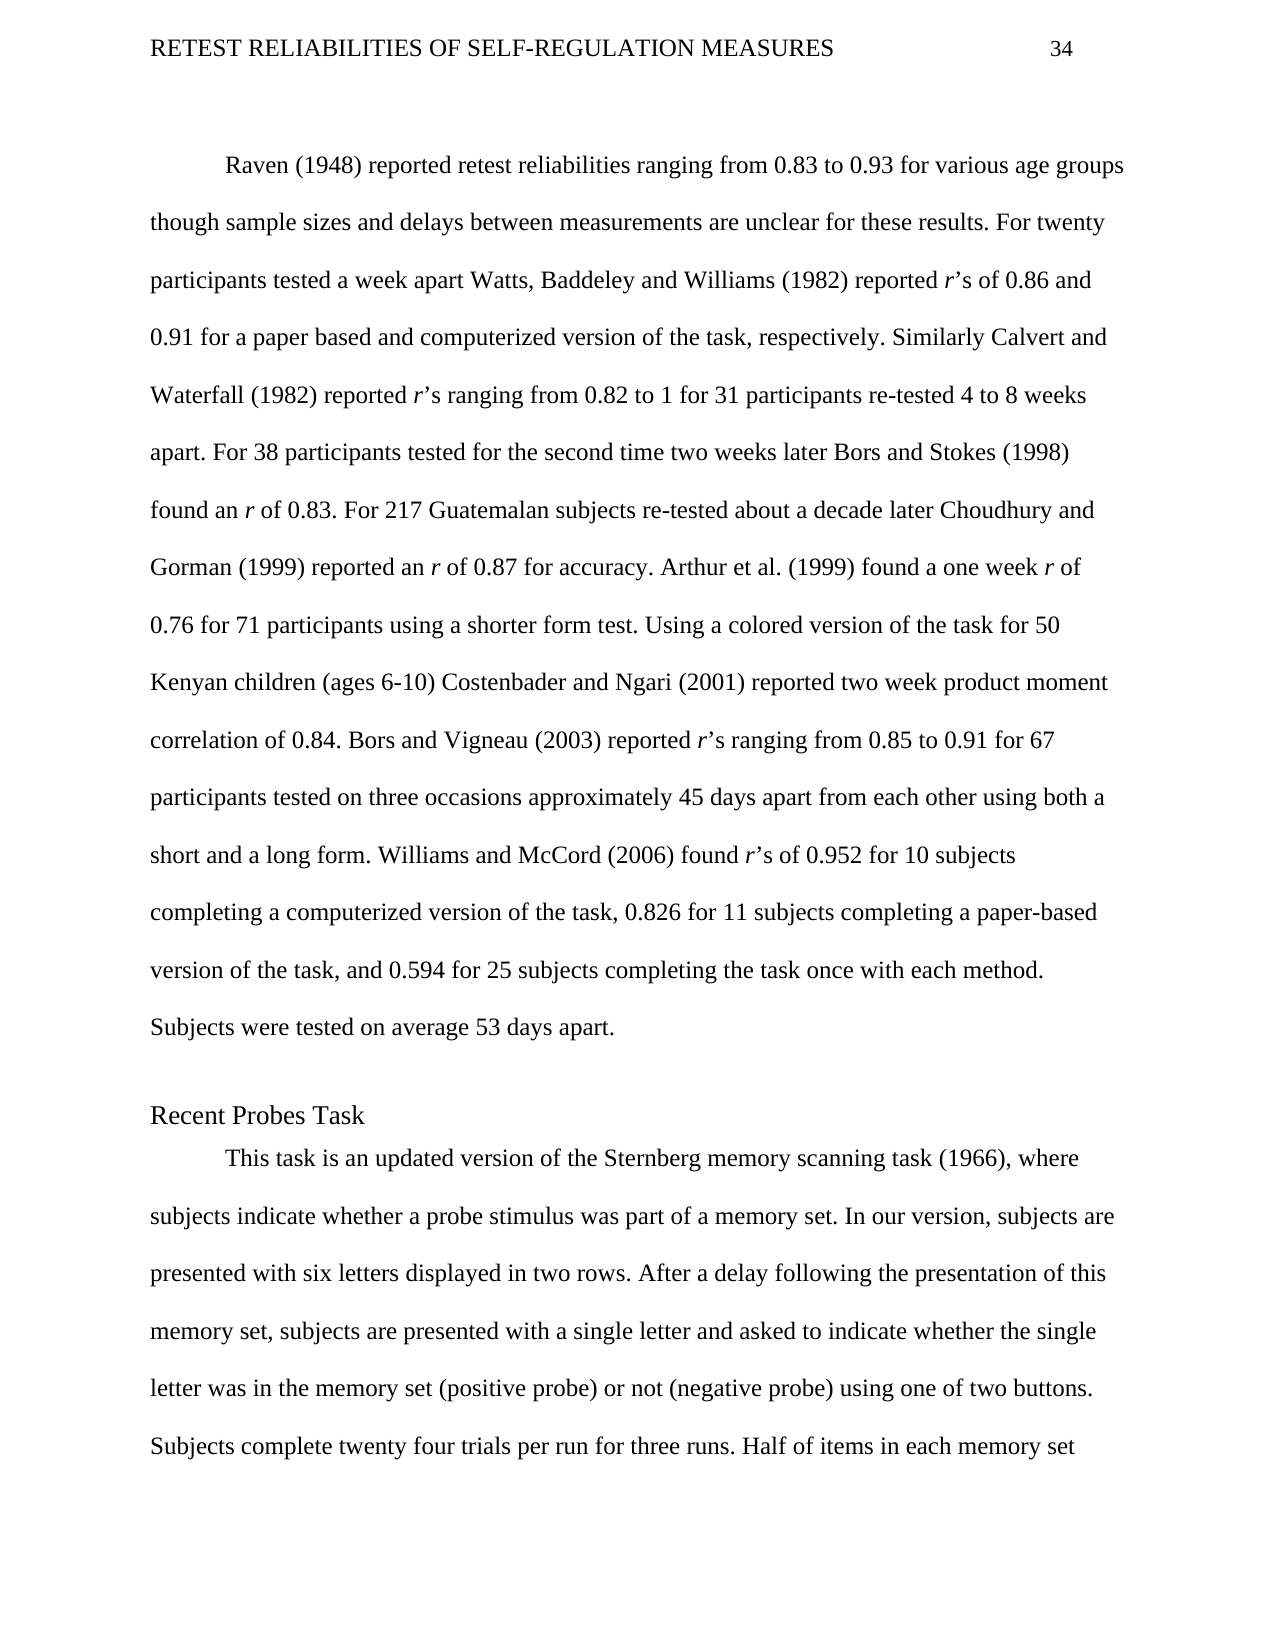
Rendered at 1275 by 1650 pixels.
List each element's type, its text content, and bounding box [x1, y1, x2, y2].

text Raven (1948) reported retest reliabilities ranging from 0.83 to 0.93 for various age groups though sample sizes and delays between measurements are unclear for these results. For twenty participants tested a week apart Watts, Baddeley and Williams (1982) reported r’s of 0.86 and 0.91 for a paper based and computerized version of the task, respectively. Similarly Calvert and Waterfall (1982) reported r’s ranging from 0.82 to 1 for 31 participants re-tested 4 to 8 weeks apart. For 38 participants tested for the second time two weeks later Bors and Stokes (1998) found an r of 0.83. For 217 Guatemalan subjects re-tested about a decade later Choudhury and Gorman (1999) reported an r of 0.87 for accuracy. Arthur et al. (1999) found a one week r of 0.76 for 71 participants using a shorter form test. Using a colored version of the task for 50 Kenyan children (ages 6-10) Costenbader and Ngari (2001) reported two week product moment correlation of 0.84. Bors and Vigneau (2003) reported r’s ranging from 0.85 to 0.91 for 67 participants tested on three occasions approximately 45 days apart from each other using both a short and a long form. Williams and McCord (2006) found r’s of 0.952 for 10 subjects completing a computerized version of the task, 0.826 for 11 subjects completing a paper-based version of the task, and 0.594 for 25 subjects completing the task once with each method. Subjects were tested on average 53 days apart. [150, 150, 1125, 1041]
subtitle Recent Probes Task [150, 1099, 1125, 1130]
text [150, 1143, 1125, 1459]
